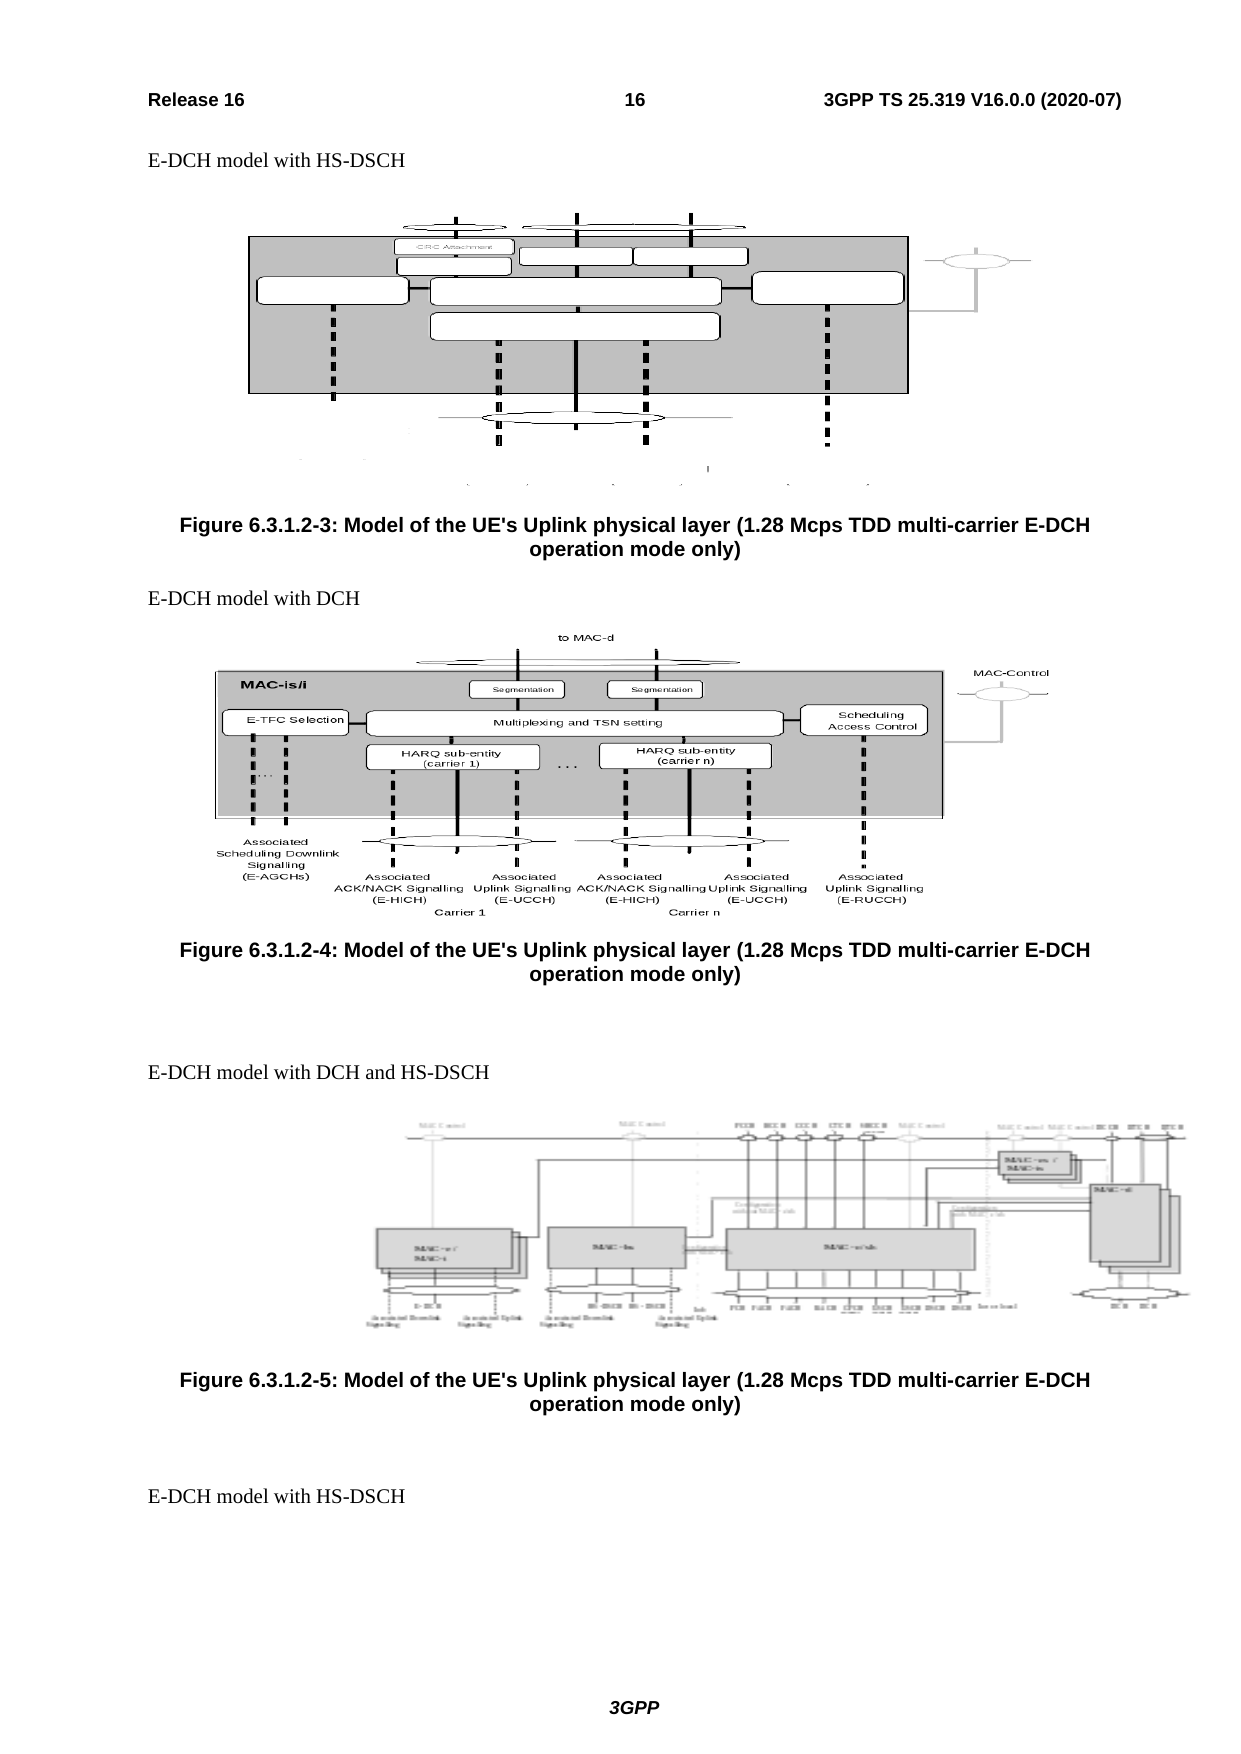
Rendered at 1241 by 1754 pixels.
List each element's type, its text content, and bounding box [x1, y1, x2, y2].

text Figure 6.3.1.2-5: Model of the UE's Uplink physical layer (1.28 Mcps TDD multi-carrier E-DCH operation mode only) [148, 1368, 1122, 1416]
text E-DCH model with HS-DSCH [148, 1484, 1122, 1508]
text Figure 6.3.1.2-4: Model of the UE's Uplink physical layer (1.28 Mcps TDD multi-carrier E-DCH operation mode only) [148, 938, 1122, 986]
text E-DCH model with DCH [148, 586, 1122, 610]
text E-DCH model with HS-DSCH [148, 147, 1122, 172]
text E-DCH model with DCH and HS-DSCH [148, 1059, 1122, 1084]
text Figure 6.3.1.2-3: Model of the UE's Uplink physical layer (1.28 Mcps TDD multi-carrier E-DCH operation mode only) [148, 513, 1122, 561]
